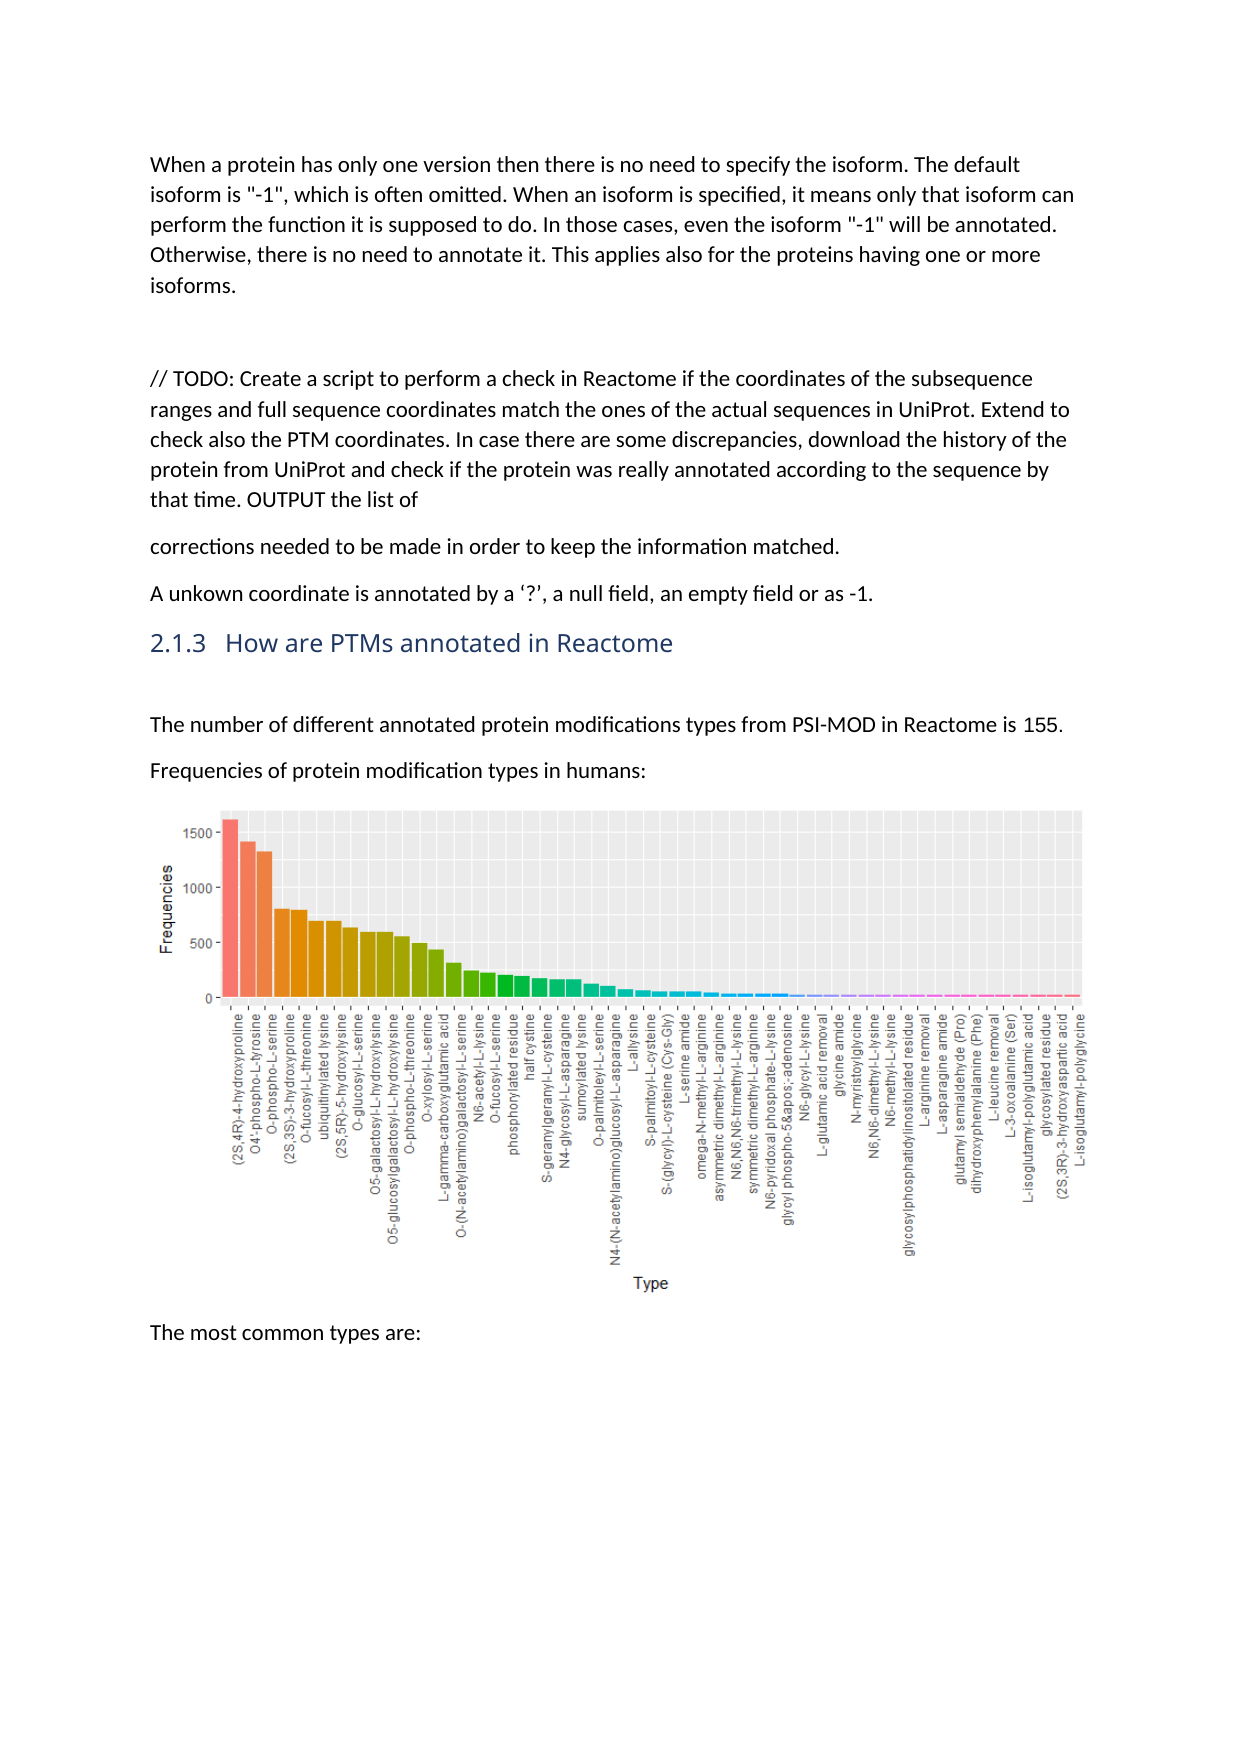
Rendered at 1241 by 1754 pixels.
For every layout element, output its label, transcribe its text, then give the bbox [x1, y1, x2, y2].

subtitle How are PTMs annotated in Reactome [150, 626, 1090, 660]
text A unkown coordinate is annotated by a ‘?’, a null field, an empty field or as -1. [150, 579, 1090, 607]
text The most common types are: [150, 1318, 1090, 1346]
picture [150, 803, 1091, 1300]
text Frequencies of protein modification types in humans: [150, 757, 1090, 784]
text The number of different annotated protein modifications types from PSI-MOD in Reactome is 155. [150, 710, 1090, 738]
text corrections needed to be made in order to keep the information matched. [150, 532, 1090, 560]
text // TODO: Create a script to perform a check in Reactome if the coordinates of the subsequence ranges and full sequence coordinates match the ones of the actual sequences in UniProt. Extend to check also the PTM coordinates. In case there are some discrepancies, download the history of the protein from UniProt and check if the protein was really annotated according to the sequence by that time. OUTPUT the list of [150, 364, 1090, 513]
text When a protein has only one version then there is no need to specify the isoform. The default isoform is "-1", which is often omitted. When an isoform is specified, it means only that isoform can perform the function it is supposed to do. In those cases, even the isoform "-1" will be annotated. Otherwise, there is no need to annotate it. This applies also for the proteins having one or more isoforms. [150, 150, 1090, 299]
